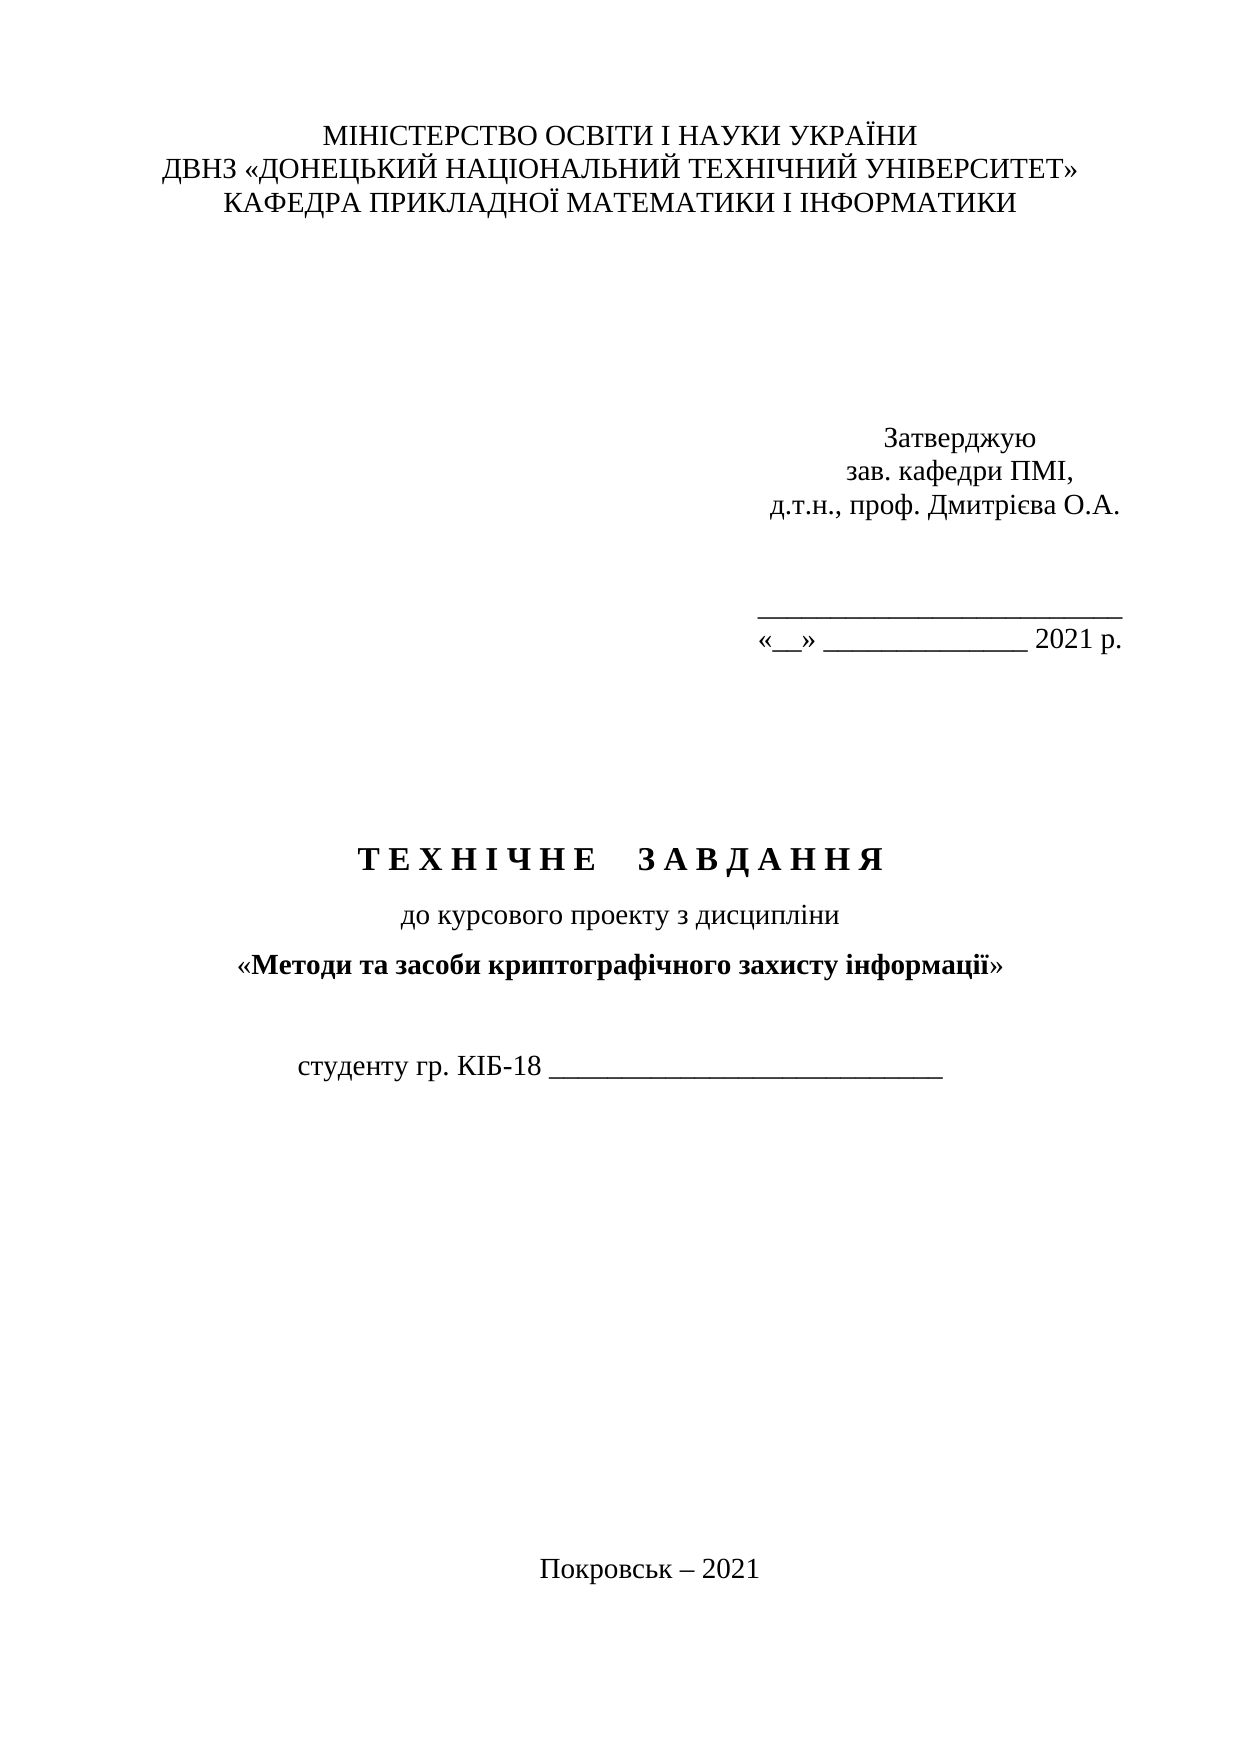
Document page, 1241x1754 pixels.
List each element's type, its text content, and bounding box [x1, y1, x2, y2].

text «Методи та засоби криптографічного захисту інформації» [118, 947, 1122, 981]
text «__» ______________ 2021 р. [118, 621, 1122, 655]
text Затверджую [797, 420, 1122, 453]
text МІНІСТЕРСТВО ОСВІТИ І НАУКИ УКРАЇНИ [118, 118, 1122, 152]
text до курсового проекту з дисципліни [118, 897, 1122, 930]
text ДВНЗ «ДОНЕЦЬКИЙ НАЦІОНАЛЬНИЙ ТЕХНІЧНИЙ УНІВЕРСИТЕТ» [118, 152, 1122, 185]
text Покровськ – 2021 [118, 1551, 1122, 1584]
text студенту гр. КІБ-18 ___________________________ [118, 1048, 1122, 1081]
text зав. кафедри ПМІ, [797, 453, 1122, 487]
text КАФЕДРА ПРИКЛАДНОЇ МАТЕМАТИКИ І ІНФОРМАТИКИ [118, 185, 1122, 219]
text Т Е Х Н I Ч Н Е З А В Д А Н Н Я [118, 839, 1122, 878]
text д.т.н., проф. Дмитрієва О.А. [768, 487, 1122, 521]
text _________________________ [753, 588, 1122, 621]
